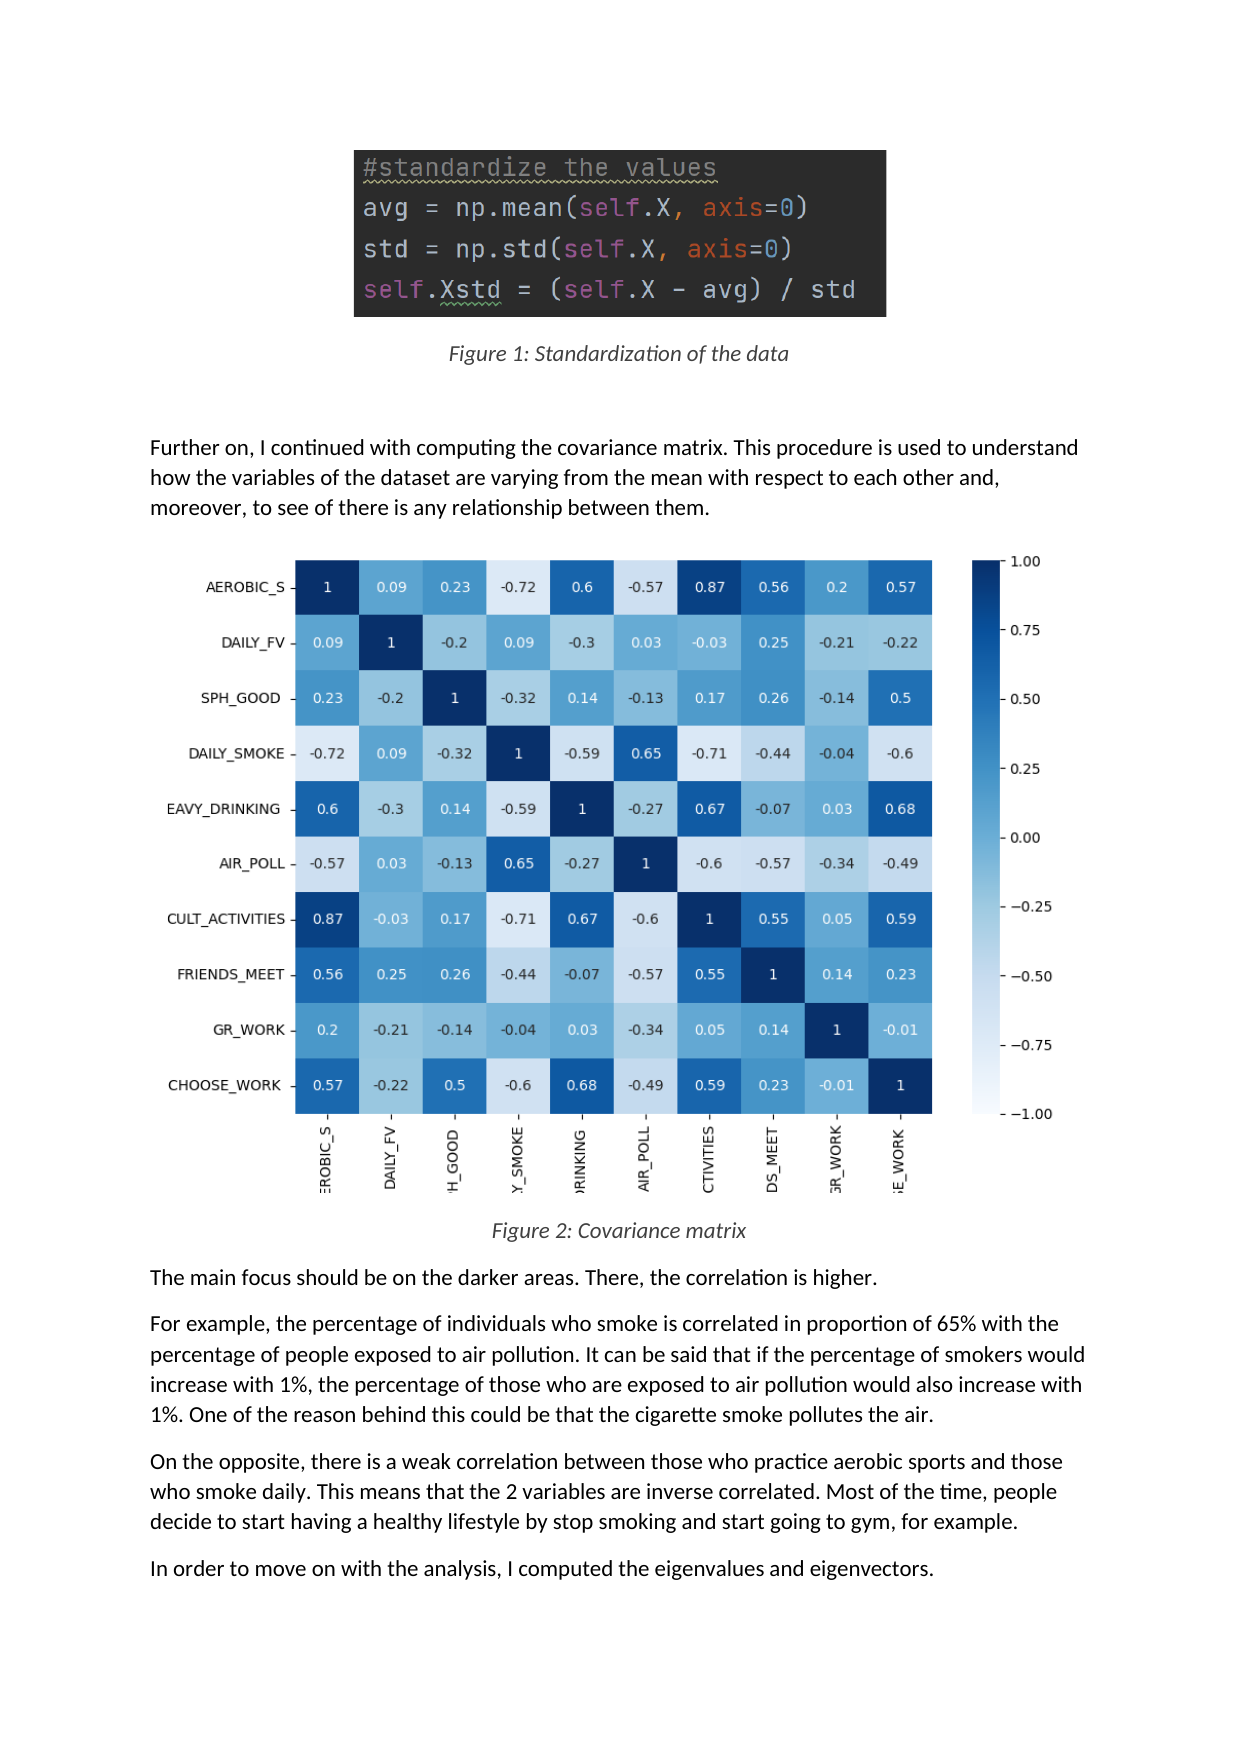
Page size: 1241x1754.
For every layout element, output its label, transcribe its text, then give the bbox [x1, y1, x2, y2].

picture [353, 150, 887, 317]
text Further on, I continued with computing the covariance matrix. This procedure is used to understand how the variables of the dataset are varying from the mean with respect to each other and, moreover, to see of there is any relationship between them. [150, 433, 1090, 521]
picture [167, 540, 1073, 1193]
text The main focus should be on the darker areas. There, the correlation is higher. [150, 1263, 1090, 1291]
text Figure 1: Standardization of the data [240, 339, 1000, 367]
text For example, the percentage of individuals who smoke is correlated in proportion of 65% with the percentage of people exposed to air pollution. It can be said that if the percentage of smokers would increase with 1%, the percentage of those who are exposed to air pollution would also increase with 1%. One of the reason behind this could be that the cigarette smoke pollutes the air. [150, 1309, 1090, 1428]
text In order to move on with the analysis, I computed the eigenvalues and eigenvectors. [150, 1554, 1090, 1582]
text Figure 2: Covariance matrix [240, 1216, 1000, 1244]
text On the opposite, there is a weak correlation between those who practice aerobic sports and those who smoke daily. This means that the 2 variables are inverse correlated. Most of the time, people decide to start having a healthy lifestyle by stop smoking and start going to gym, for example. [150, 1447, 1090, 1536]
